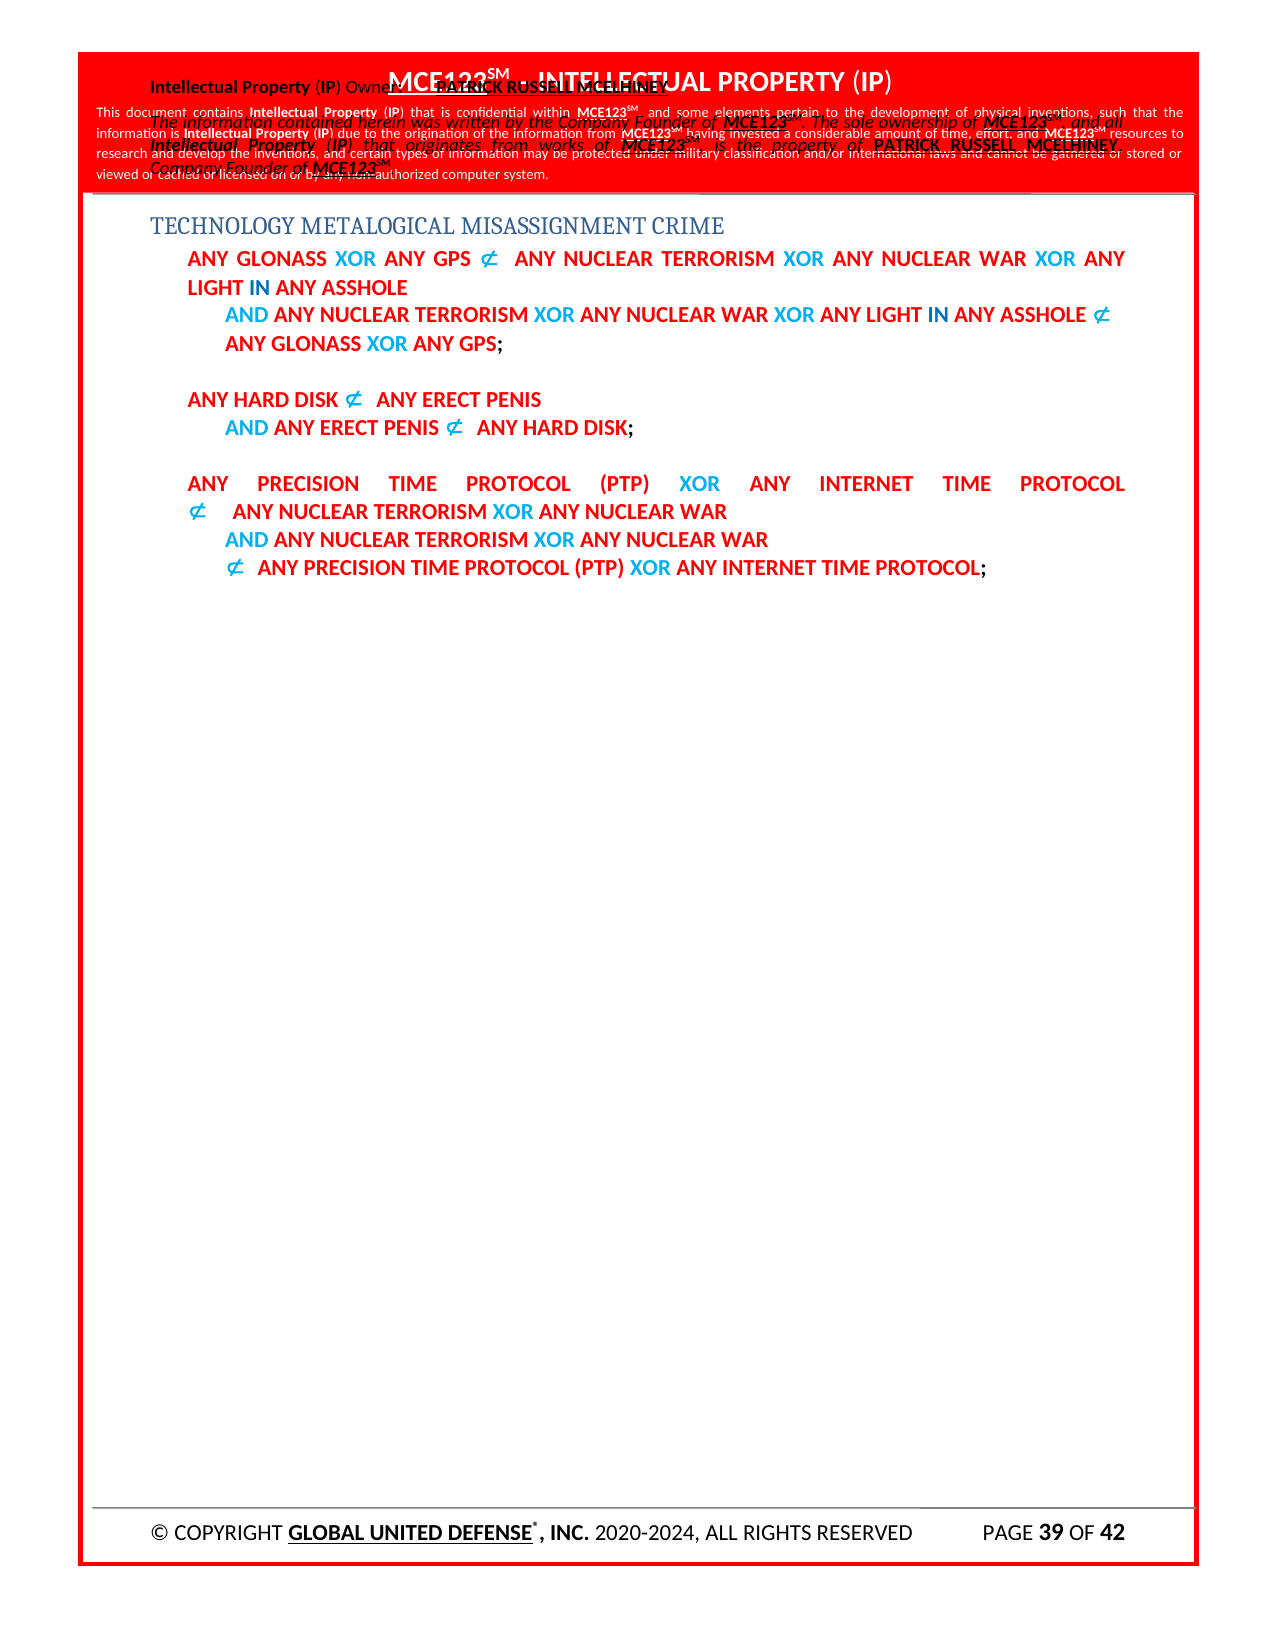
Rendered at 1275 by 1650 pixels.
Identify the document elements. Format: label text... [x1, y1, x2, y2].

text AND ANY ERECT PENIS Ë ANY HARD DISK; [225, 413, 1125, 441]
text ANY GLONASS XOR ANY GPS Ë ANY NUCLEAR TERRORISM XOR ANY NUCLEAR WAR XOR ANY LIGHT IN ANY ASSHOLE [187, 244, 1125, 301]
text AND ANY NUCLEAR TERRORISM XOR ANY NUCLEAR WAR Ë ANY PRECISION TIME PROTOCOL (PTP) XOR ANY INTERNET TIME PROTOCOL; [225, 525, 1125, 581]
subtitle TECHNOLOGY METALOGICAL MISASSIGNMENT CRIME [150, 212, 1125, 240]
text ANY HARD DISK Ë ANY ERECT PENIS [187, 385, 1125, 413]
text AND ANY NUCLEAR TERRORISM XOR ANY NUCLEAR WAR XOR ANY LIGHT IN ANY ASSHOLE Ë ANY GLONASS XOR ANY GPS; [225, 301, 1125, 357]
text ANY PRECISION TIME PROTOCOL (PTP) XOR ANY INTERNET TIME PROTOCOL Ë ANY NUCLEAR TERRORISM XOR ANY NUCLEAR WAR [187, 469, 1125, 525]
